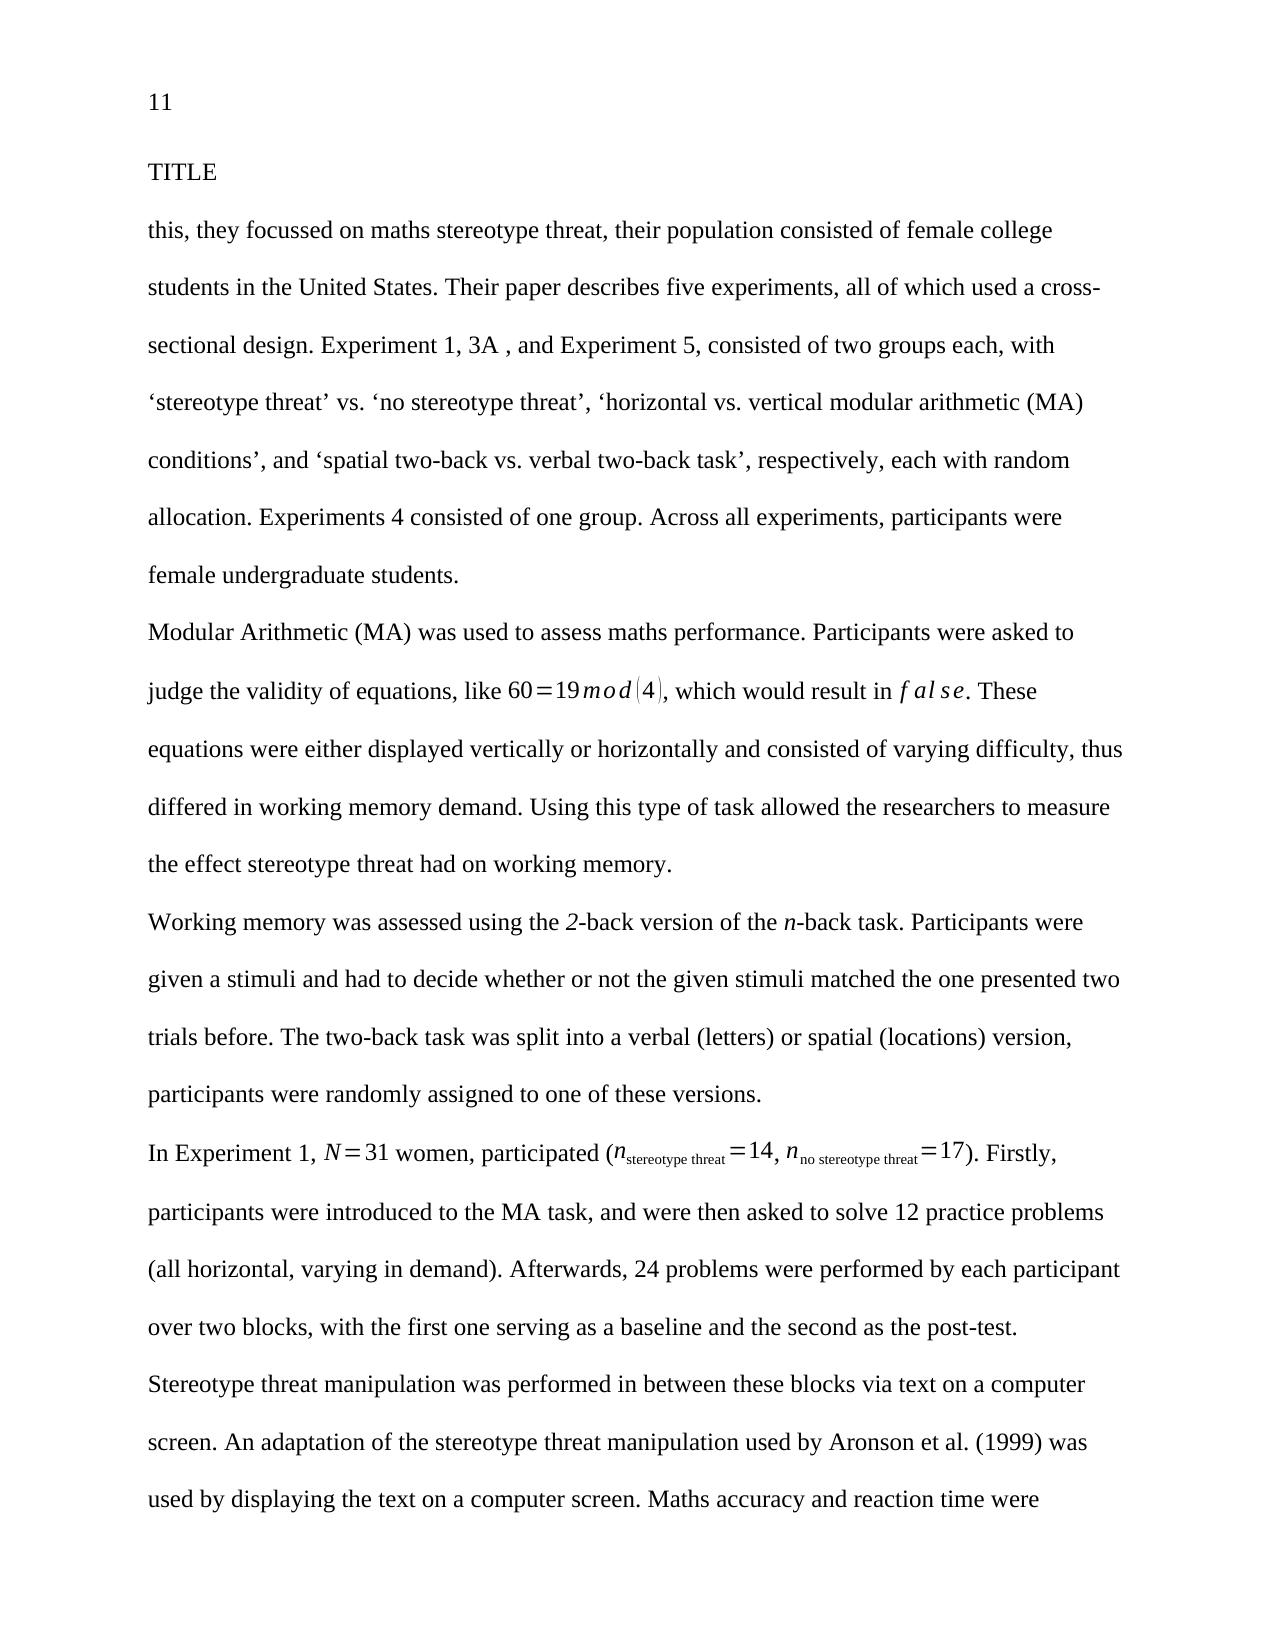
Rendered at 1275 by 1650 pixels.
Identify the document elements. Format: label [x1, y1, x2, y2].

text [148, 215, 1127, 1513]
